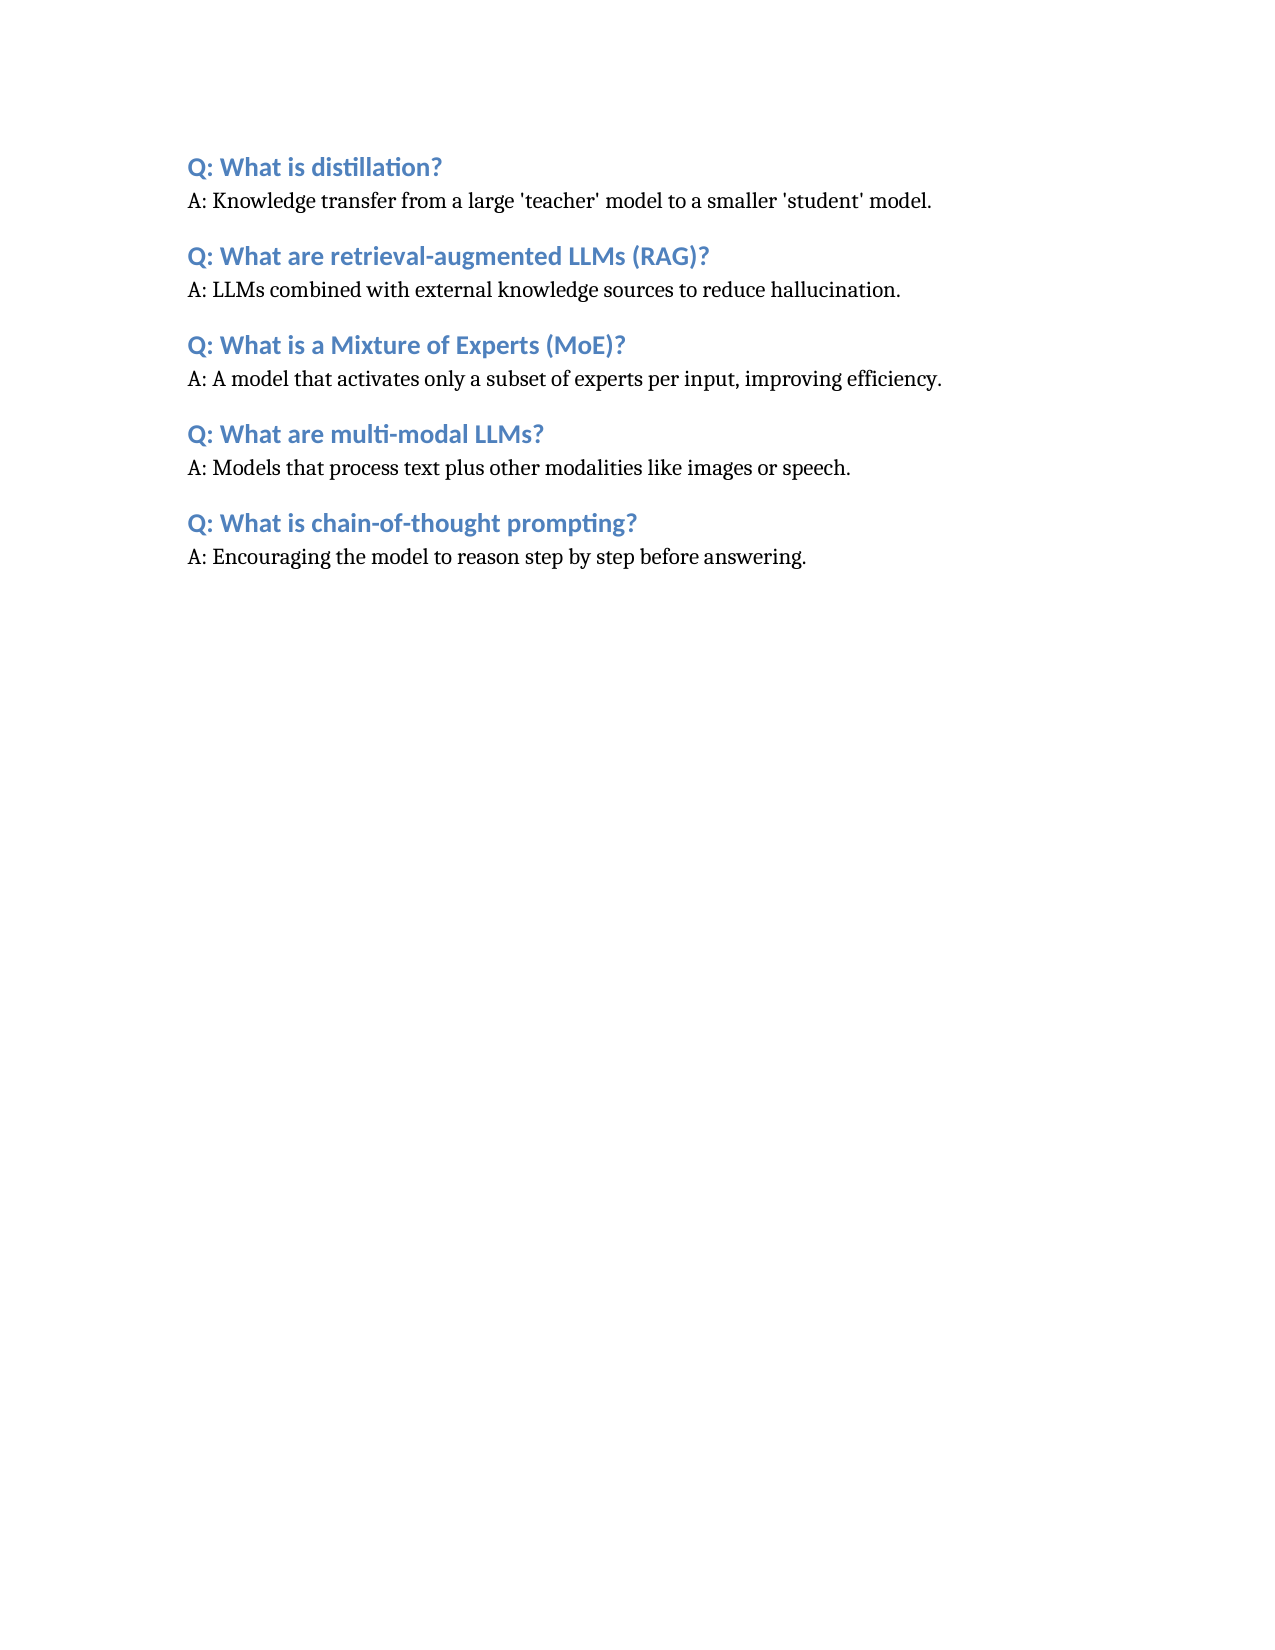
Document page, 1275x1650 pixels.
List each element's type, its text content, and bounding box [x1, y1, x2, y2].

text A: Encouraging the model to reason step by step before answering. [187, 544, 1087, 570]
text A: A model that activates only a subset of experts per input, improving efficiency. [187, 366, 1087, 392]
subtitle Q: What is chain-of-thought prompting? [187, 506, 1087, 539]
text A: LLMs combined with external knowledge sources to reduce hallucination. [187, 277, 1087, 303]
text A: Models that process text plus other modalities like images or speech. [187, 455, 1087, 481]
subtitle Q: What are multi-modal LLMs? [187, 417, 1087, 450]
subtitle Q: What is a Mixture of Experts (MoE)? [187, 328, 1087, 361]
subtitle Q: What is distillation? [187, 150, 1087, 183]
subtitle Q: What are retrieval-augmented LLMs (RAG)? [187, 239, 1087, 272]
text A: Knowledge transfer from a large 'teacher' model to a smaller 'student' model. [187, 188, 1087, 214]
